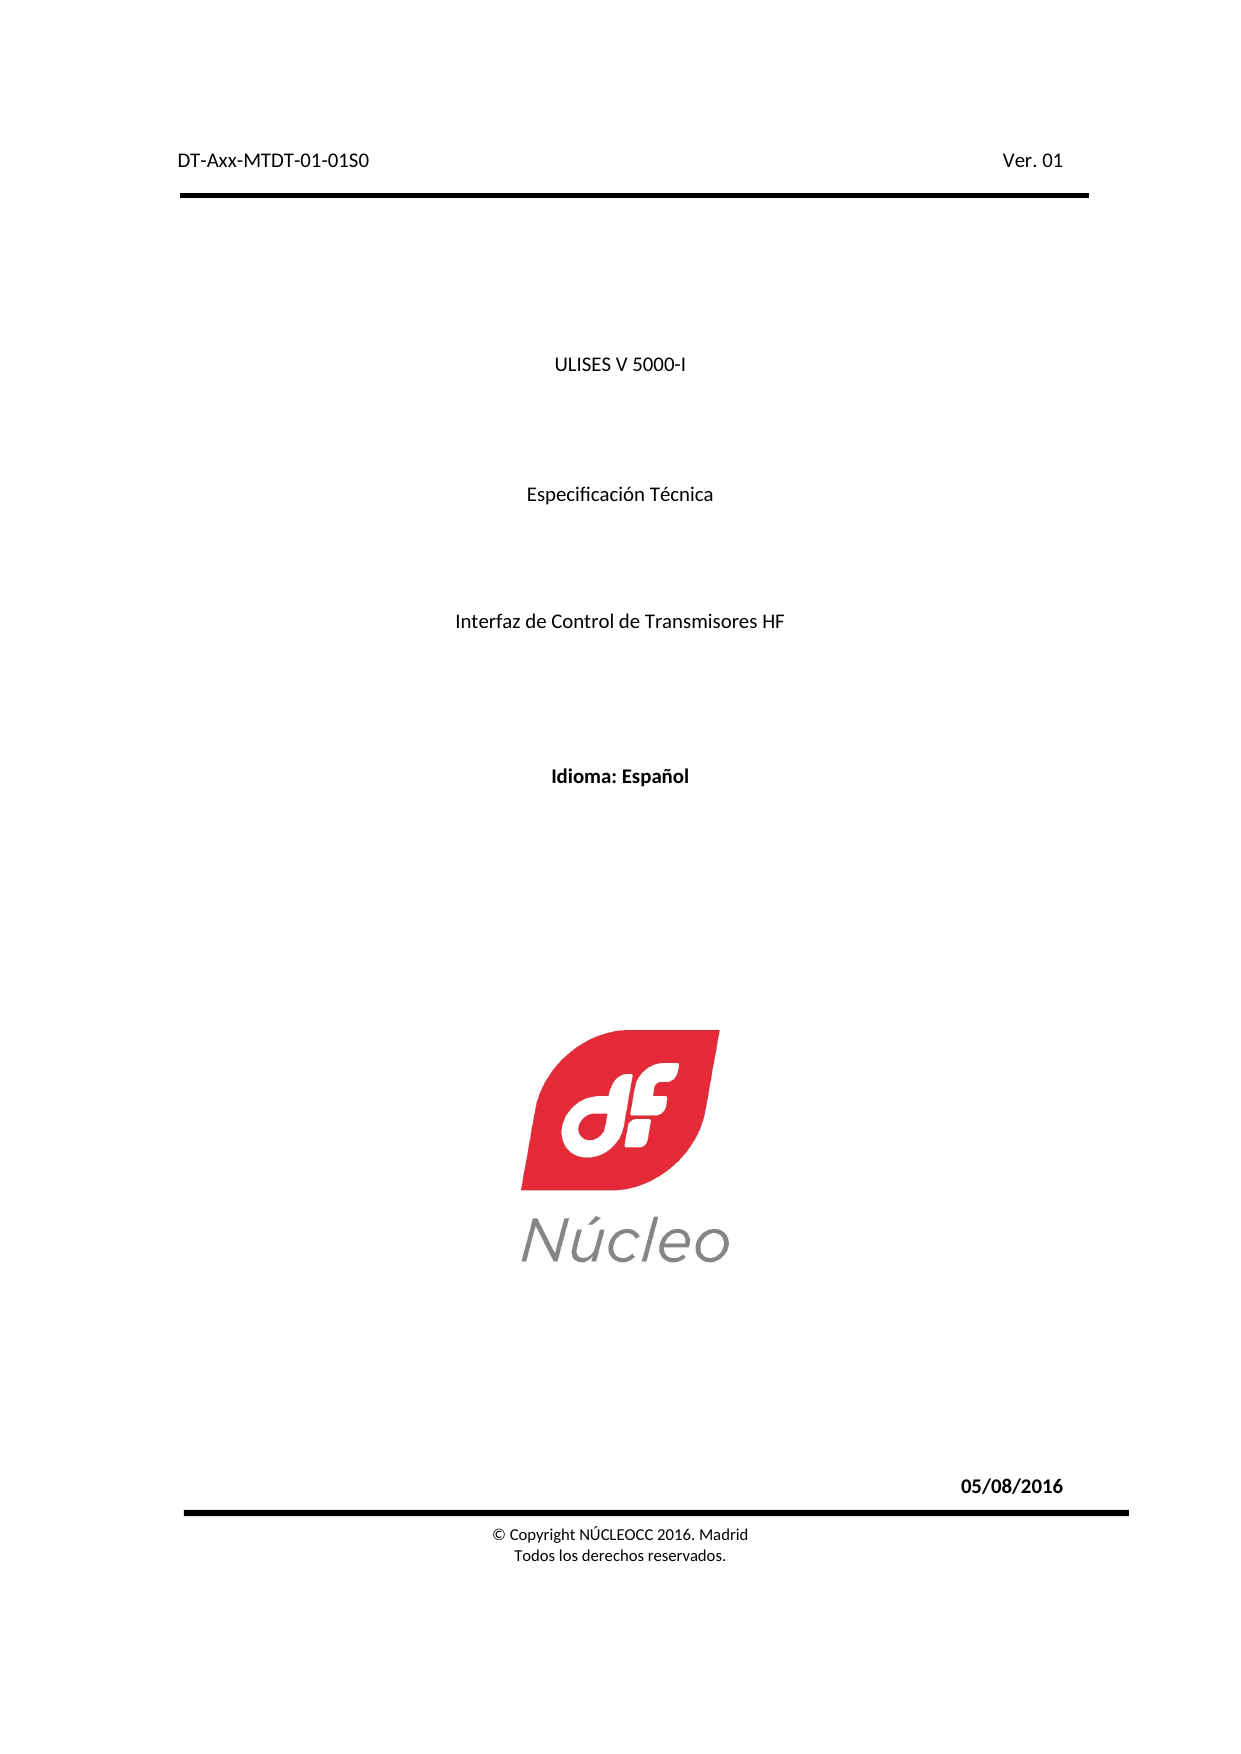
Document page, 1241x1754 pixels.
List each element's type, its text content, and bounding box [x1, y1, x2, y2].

text Ver. [658, 148, 1063, 173]
picture [464, 992, 776, 1296]
text Idioma: Español [177, 764, 1063, 789]
text Todos los derechos reservados. [177, 1545, 1063, 1565]
text © Copyright NÚCLEOCC 2016. Madrid [177, 1524, 1063, 1545]
